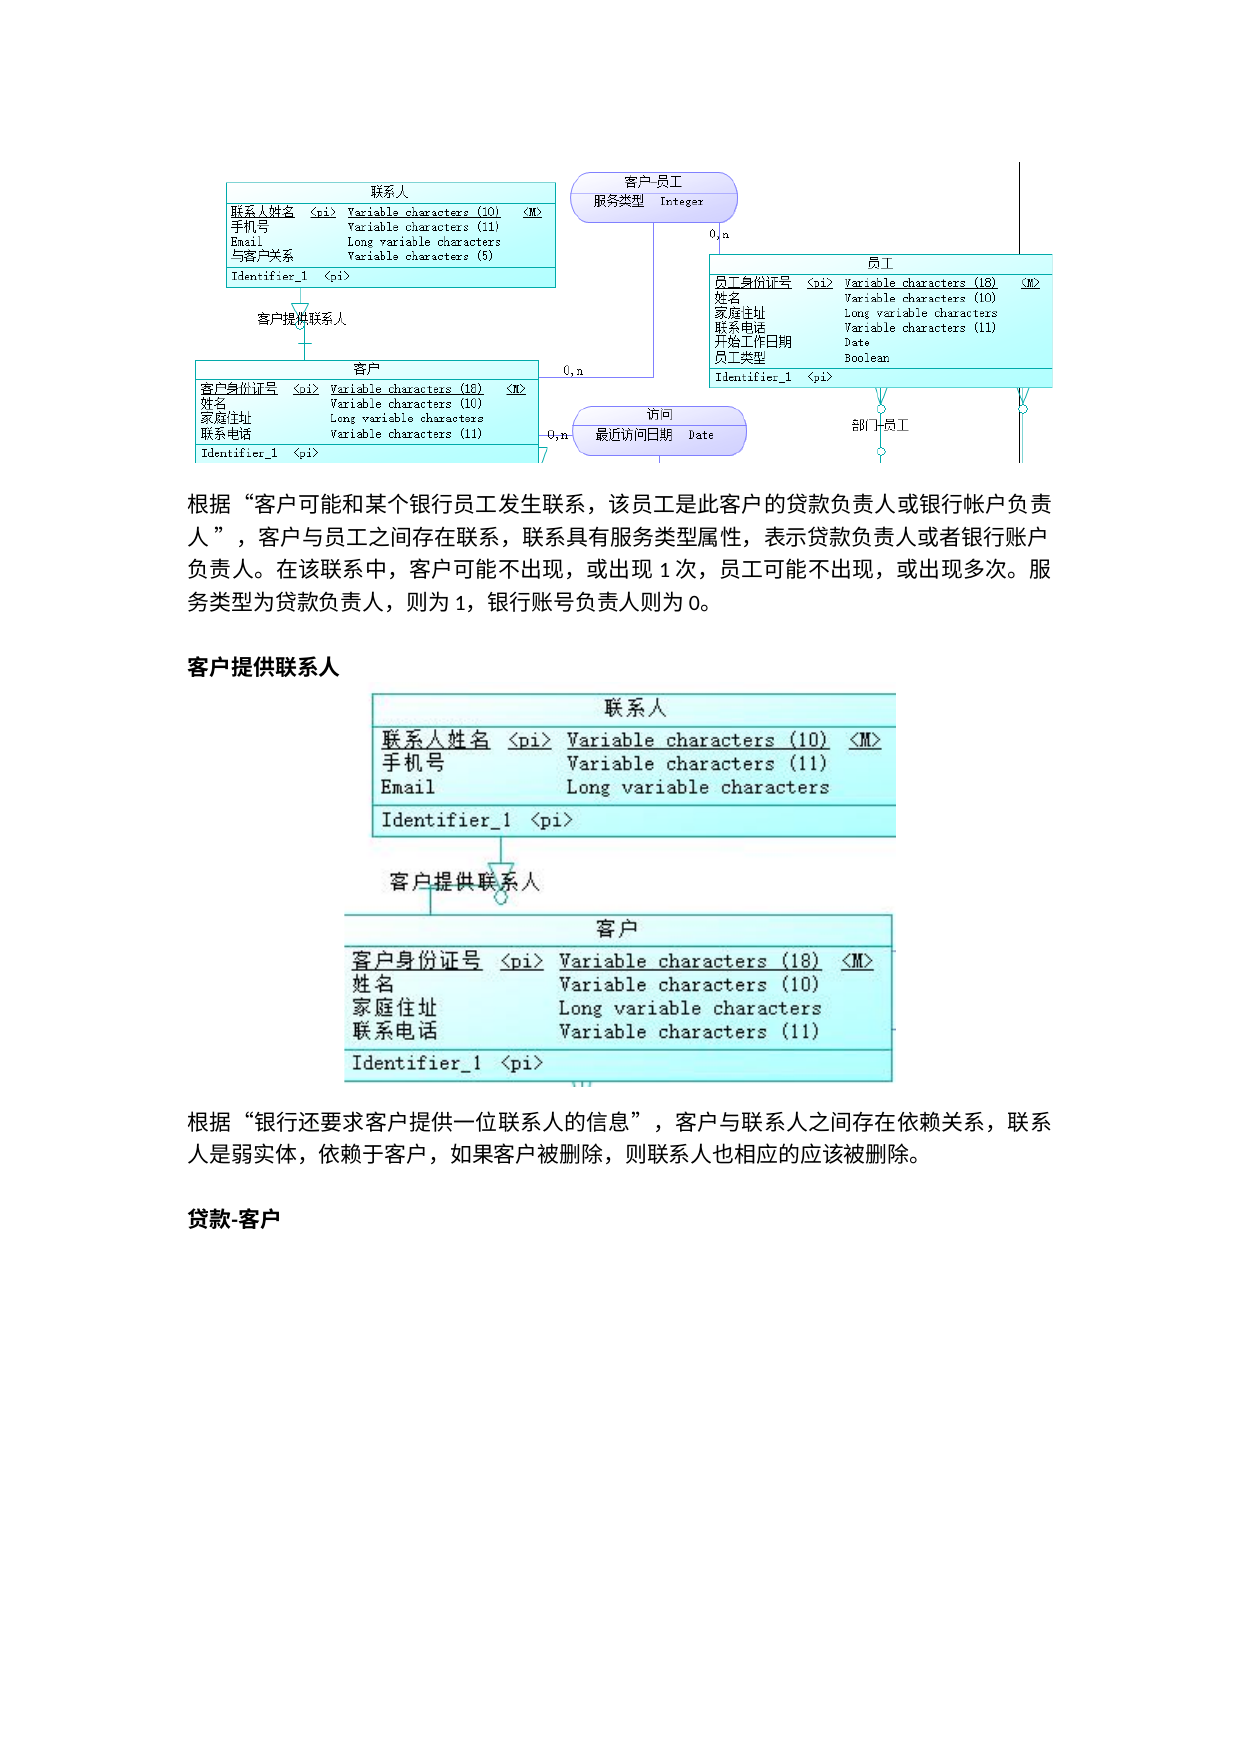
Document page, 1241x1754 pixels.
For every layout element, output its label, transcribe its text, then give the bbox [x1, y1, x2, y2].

picture [344, 682, 896, 1087]
text 客户提供联系人 [187, 649, 1053, 682]
text 贷款-客户 [187, 1202, 1053, 1234]
text 根据“客户可能和某个银行员工发生联系，该员工是此客户的贷款负责人或银行帐户负责人 ”，客户与员工之间存在联系，联系具有服务类型属性，表示贷款负责人或者银行账户负责人。在该联系中，客户可能不出现，或出现1次，员工可能不出现，或出现多次。服务类型为贷款负责人，则为1，银行账号负责人则为0。 [187, 487, 1053, 617]
picture [187, 162, 1053, 463]
text 根据“银行还要求客户提供一位联系人的信息”，客户与联系人之间存在依赖关系，联系人是弱实体，依赖于客户，如果客户被删除，则联系人也相应的应该被删除。 [187, 1104, 1053, 1169]
